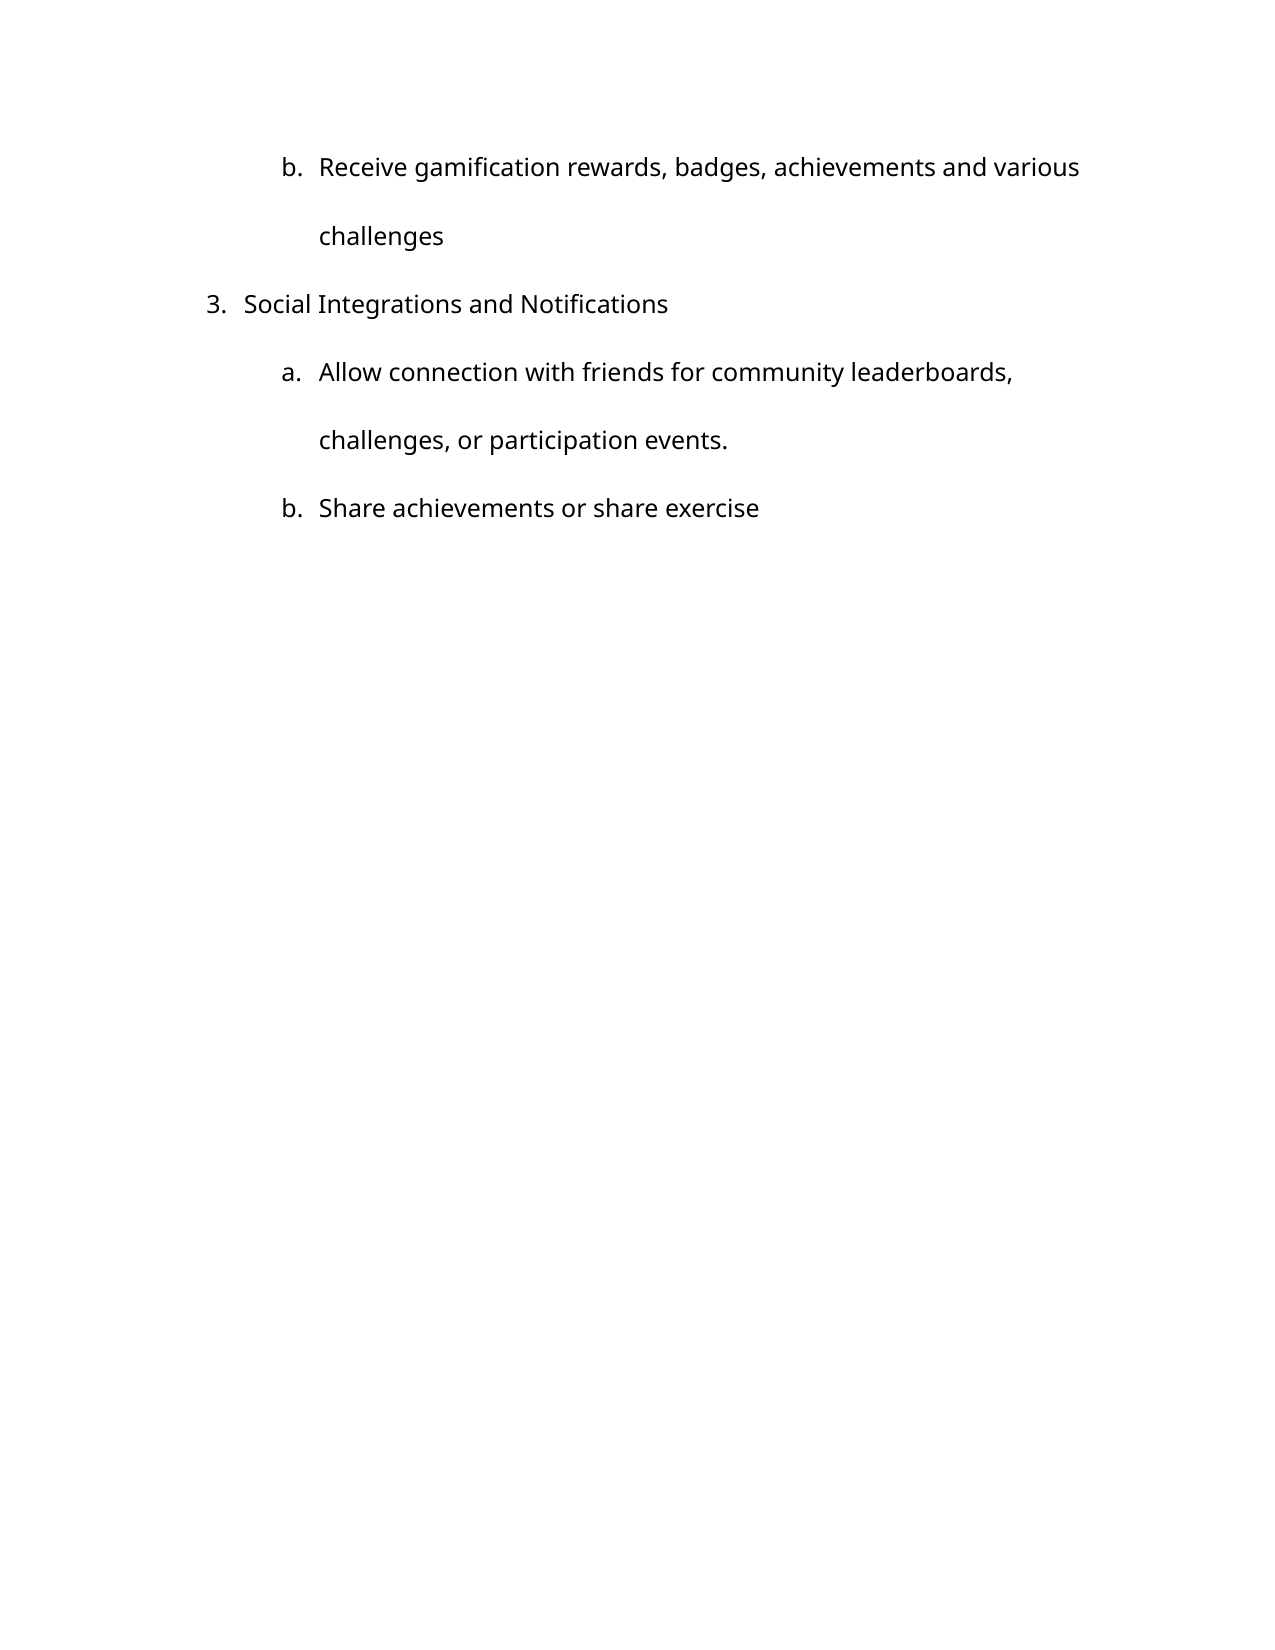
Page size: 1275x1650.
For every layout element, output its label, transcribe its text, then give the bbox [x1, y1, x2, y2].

list Receive gamification rewards, badges, achievements and various challenges [281, 150, 1144, 252]
list Share achievements or share exercise [281, 491, 1144, 525]
list Social Integrations and Notifications [206, 286, 1144, 320]
list Allow connection with friends for community leaderboards, challenges, or participation events. [281, 354, 1144, 457]
